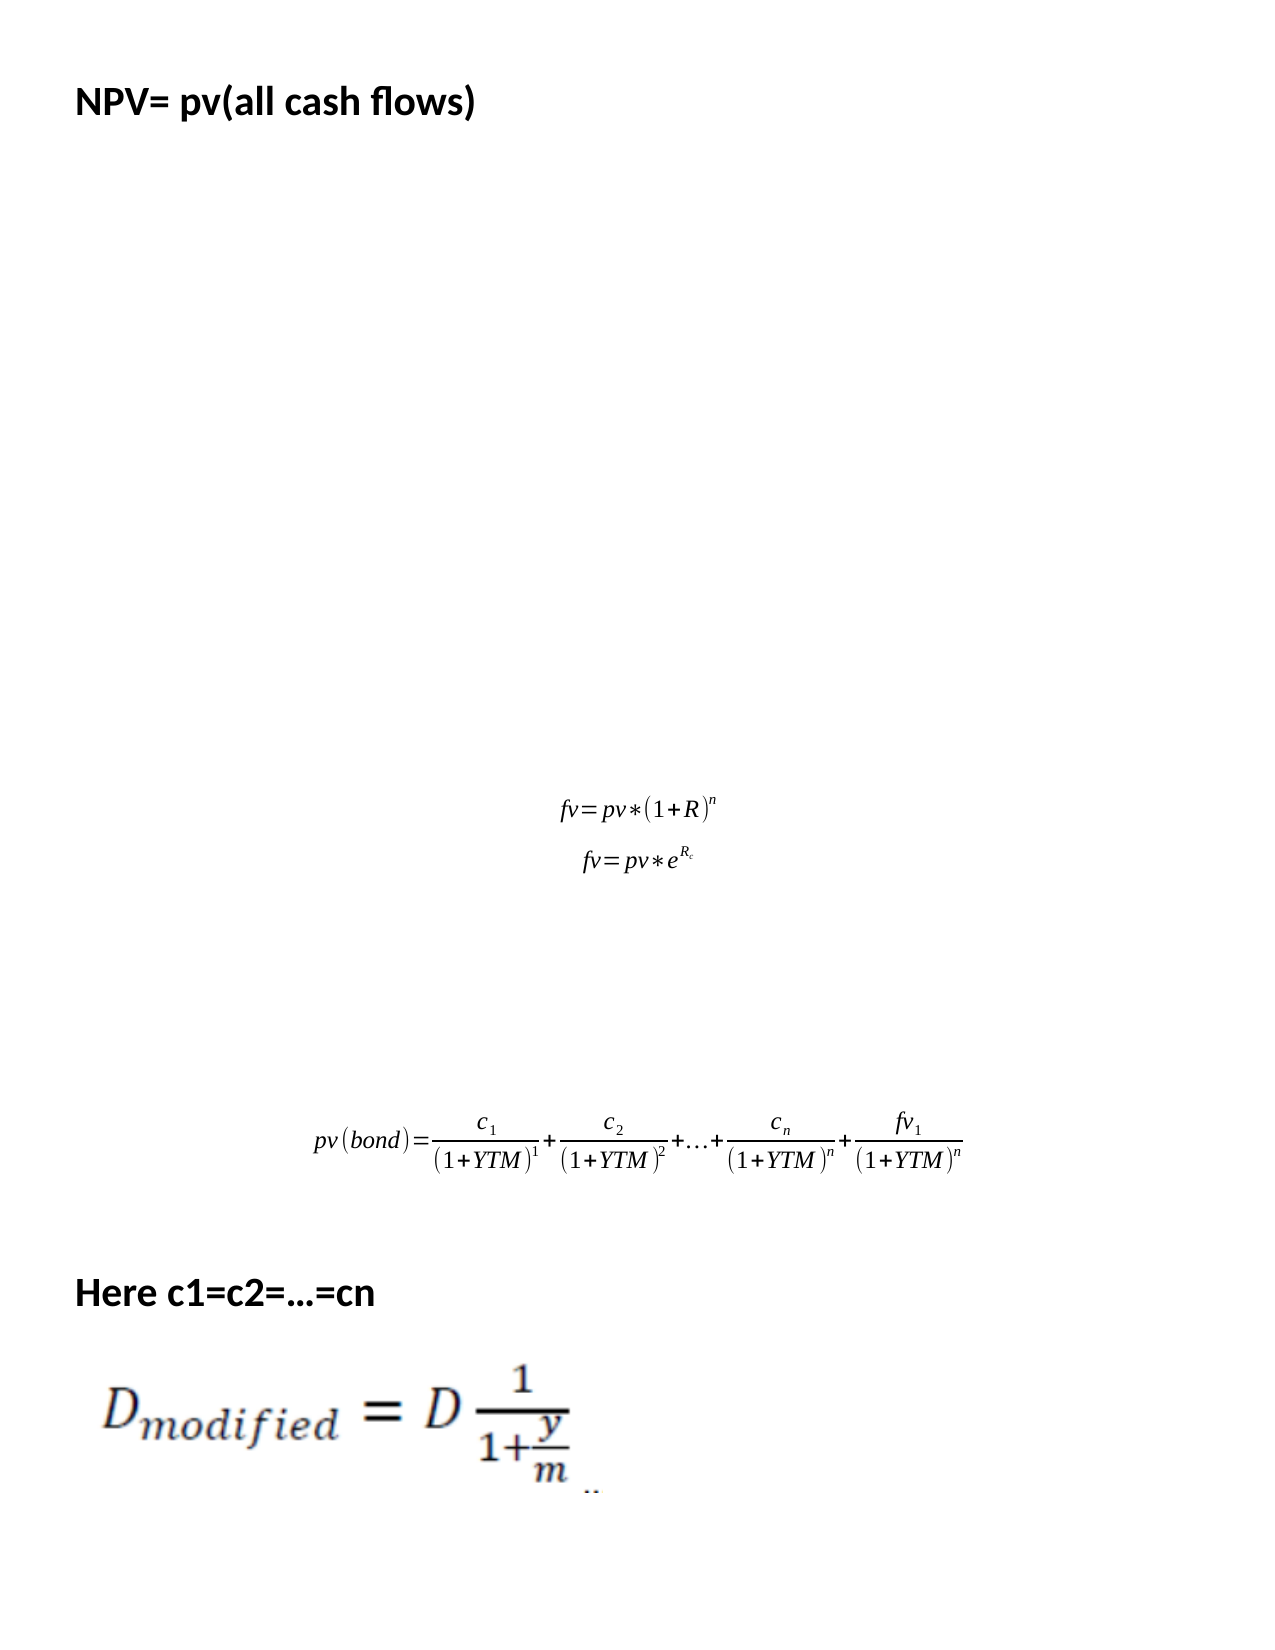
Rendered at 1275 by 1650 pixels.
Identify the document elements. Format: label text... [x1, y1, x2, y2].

text NPV= pv(all cash flows) [75, 75, 1200, 126]
text Here c1=c2=…=cn [75, 1266, 1200, 1317]
picture [75, 1337, 603, 1493]
